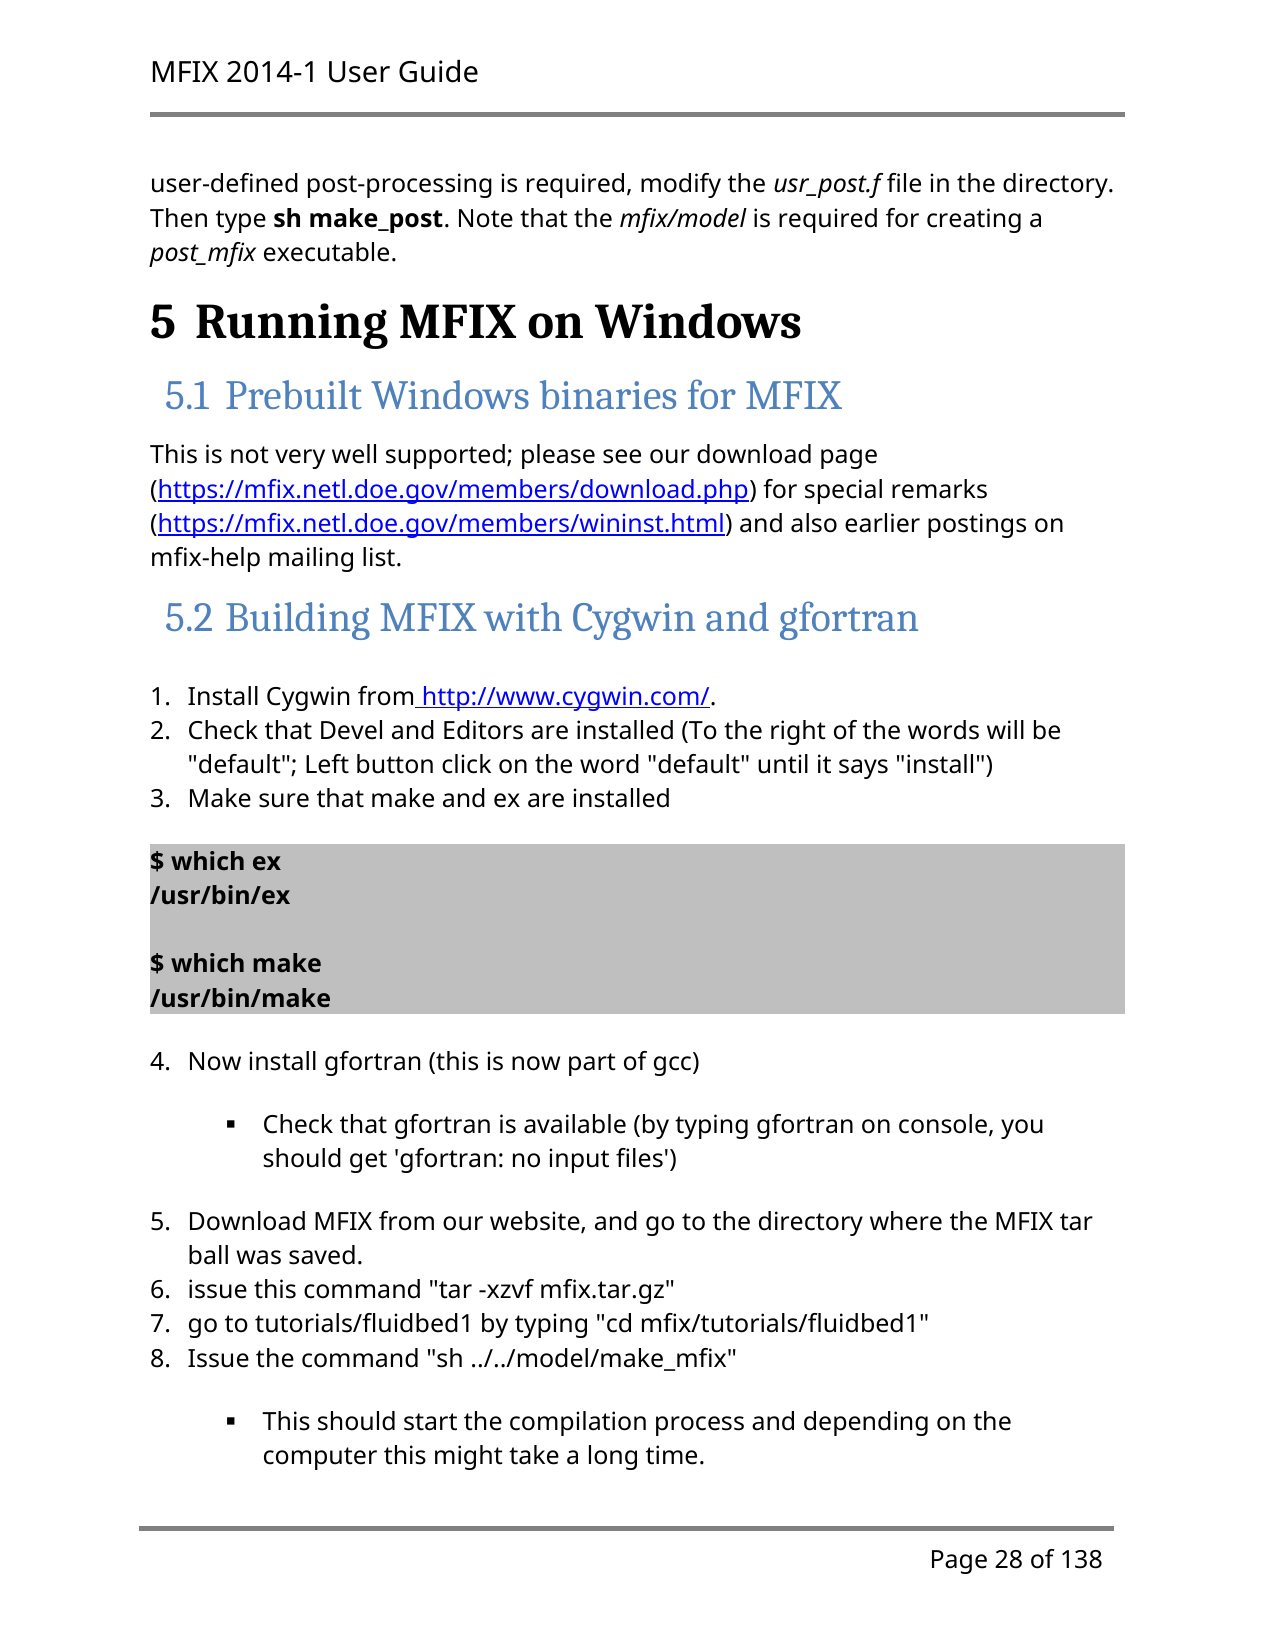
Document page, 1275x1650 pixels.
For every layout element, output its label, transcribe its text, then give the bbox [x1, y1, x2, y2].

list Check that gfortran is available (by typing gfortran on console, you should get 'gfortran: no input files') [225, 1107, 1125, 1175]
text This is not very well supported; please see our download page (https://mfix.netl.doe.gov/members/download.php) for special remarks (https://mfix.netl.doe.gov/members/wininst.html) and also earlier postings on mfix-help mailing list. [150, 437, 1125, 573]
subtitle Prebuilt Windows binaries for MFIX [165, 372, 1125, 419]
list Make sure that make and ex are installed [150, 781, 1125, 815]
subtitle Running MFIX on Windows [150, 293, 1125, 351]
text $ which ex /usr/bin/ex $ which make /usr/bin/make [150, 844, 1125, 1014]
list This should start the compilation process and depending on the computer this might take a long time. [225, 1403, 1125, 1472]
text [150, 166, 1125, 268]
list issue this command "tar -xzvf mfix.tar.gz" [150, 1272, 1125, 1306]
list Download MFIX from our website, and go to the directory where the MFIX tar ball was saved. [150, 1204, 1125, 1272]
list Issue the command "sh ../../model/make_mfix" [150, 1340, 1125, 1374]
list go to tutorials/fluidbed1 by typing "cd mfix/tutorials/fluidbed1" [150, 1306, 1125, 1340]
list Now install gfortran (this is now part of gcc) [150, 1043, 1125, 1077]
list Check that Devel and Editors are installed (To the right of the words will be "default"; Left button click on the word "default" until it says "install") [150, 713, 1125, 781]
list Install Cygwin from http://www.cygwin.com/. [150, 678, 1125, 713]
subtitle Building MFIX with Cygwin and gfortran [165, 594, 1125, 642]
